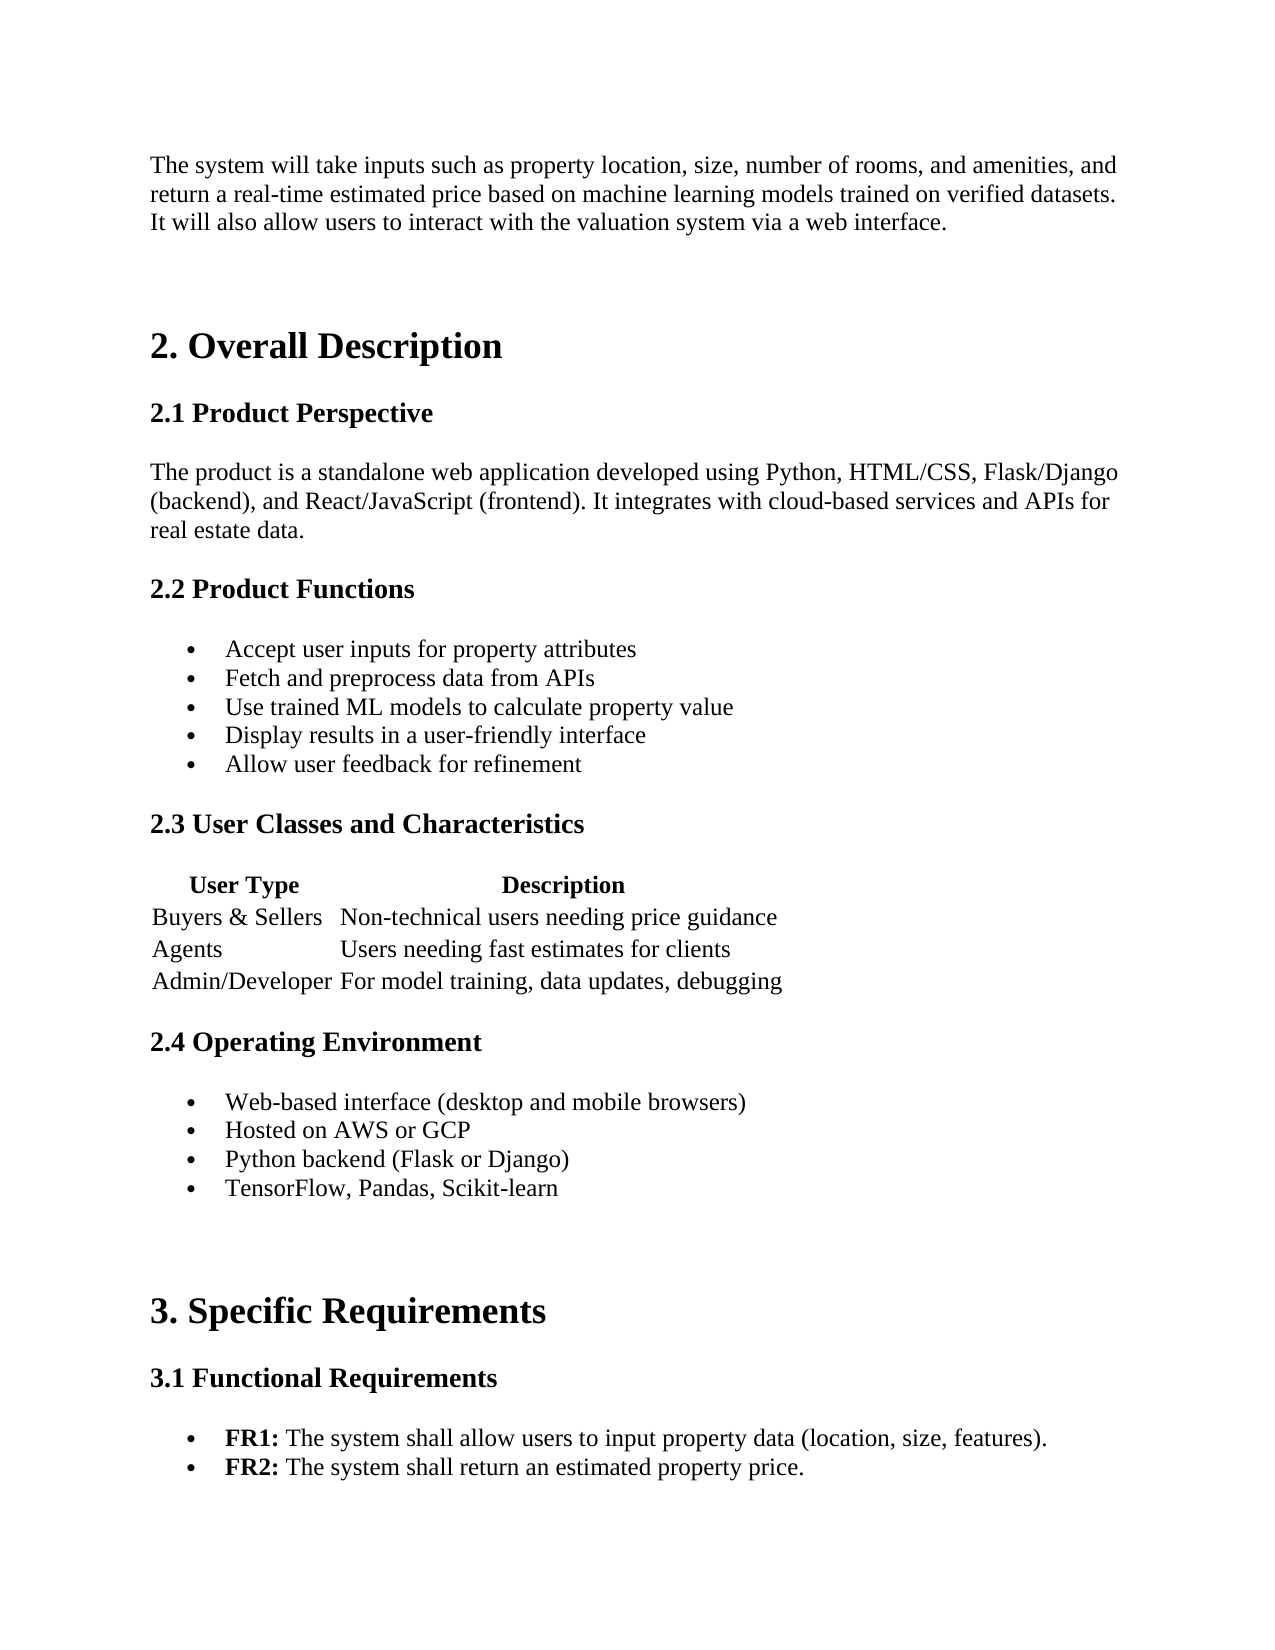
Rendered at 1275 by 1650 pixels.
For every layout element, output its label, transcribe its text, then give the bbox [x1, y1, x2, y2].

list Display results in a user-friendly interface [187, 720, 1125, 749]
text 2.2 Product Functions [150, 573, 1125, 605]
text 3.1 Functional Requirements [150, 1361, 1125, 1394]
list Accept user inputs for property attributes [187, 634, 1125, 663]
list Hosted on AWS or GCP [187, 1116, 1125, 1144]
list TensorFlow, Pandas, Scikit-learn [187, 1173, 1125, 1202]
list Use trained ML models to calculate property value [187, 692, 1125, 720]
table_header Description [338, 869, 788, 901]
list Fetch and preprocess data from APIs [187, 663, 1125, 692]
table_cell Admin/Developer [150, 964, 338, 996]
list FR2: The system shall return an estimated property price. [187, 1452, 1125, 1480]
table_header User Type [150, 869, 338, 901]
list Web-based interface (desktop and mobile browsers) [187, 1087, 1125, 1116]
text The system will take inputs such as property location, size, number of rooms, and amenities, and return a real-time estimated price based on machine learning models trained on verified datasets. It will also allow users to interact with the valuation system via a web interface. [150, 150, 1125, 236]
text 2.4 Operating Environment [150, 1025, 1125, 1058]
table_cell Non-technical users needing price guidance [338, 901, 788, 932]
list FR1: The system shall allow users to input property data (location, size, features). [187, 1423, 1125, 1452]
text 2. Overall Description [150, 323, 1125, 366]
list Python backend (Flask or Django) [187, 1144, 1125, 1173]
text 2.3 User Classes and Characteristics [150, 807, 1125, 839]
text 3. Specific Requirements [150, 1289, 1125, 1332]
table_cell For model training, data updates, debugging [338, 964, 788, 996]
list Allow user feedback for refinement [187, 749, 1125, 778]
table_cell Users needing fast estimates for clients [338, 933, 788, 964]
text 2.1 Product Perspective [150, 396, 1125, 428]
table_cell Agents [150, 933, 338, 964]
text The product is a standalone web application developed using Python, HTML/CSS, Flask/Django (backend), and React/JavaScript (frontend). It integrates with cloud-based services and APIs for real estate data. [150, 457, 1125, 543]
table_cell Buyers & Sellers [150, 901, 338, 932]
